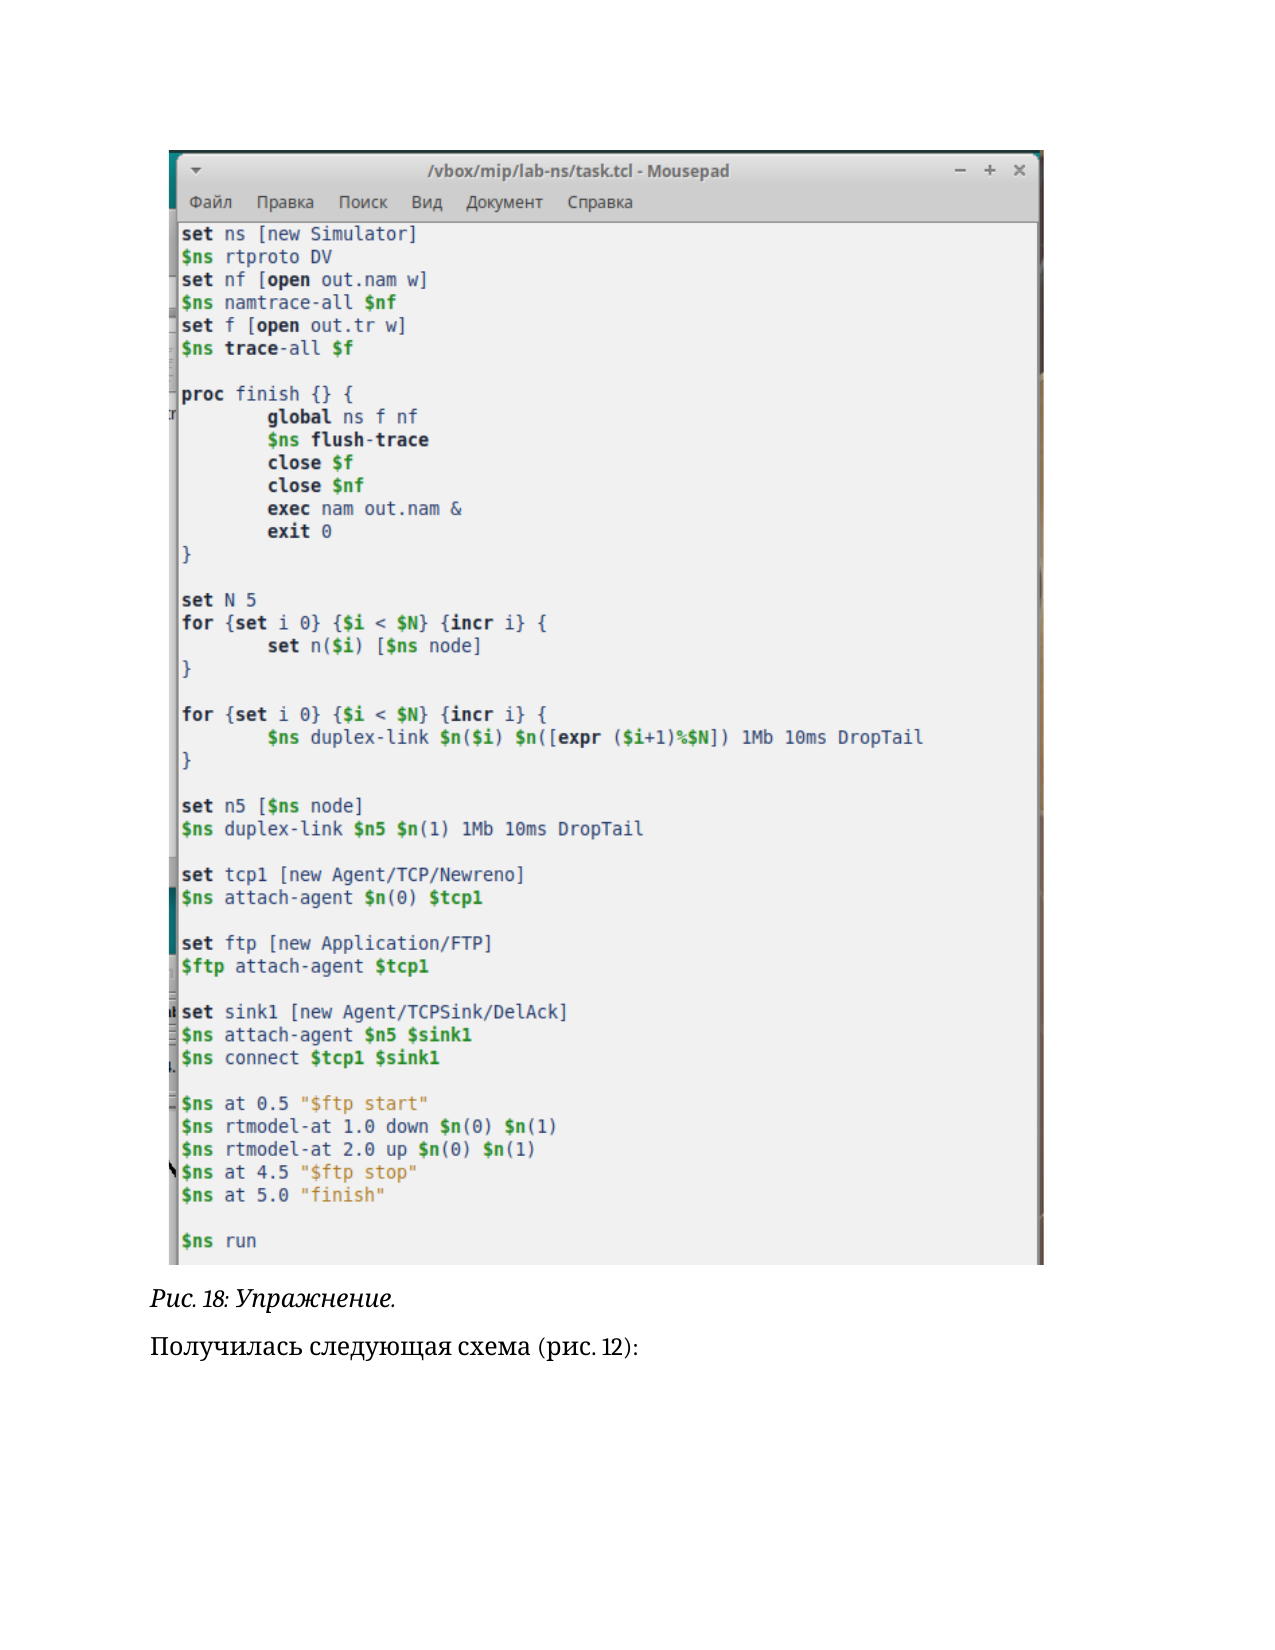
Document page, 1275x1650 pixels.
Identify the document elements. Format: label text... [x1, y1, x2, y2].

picture [168, 150, 1044, 1265]
text Получилась следующая схема (рис. 12): [150, 1333, 1125, 1361]
text Рис. 18: Упражнение. [150, 1285, 1125, 1314]
